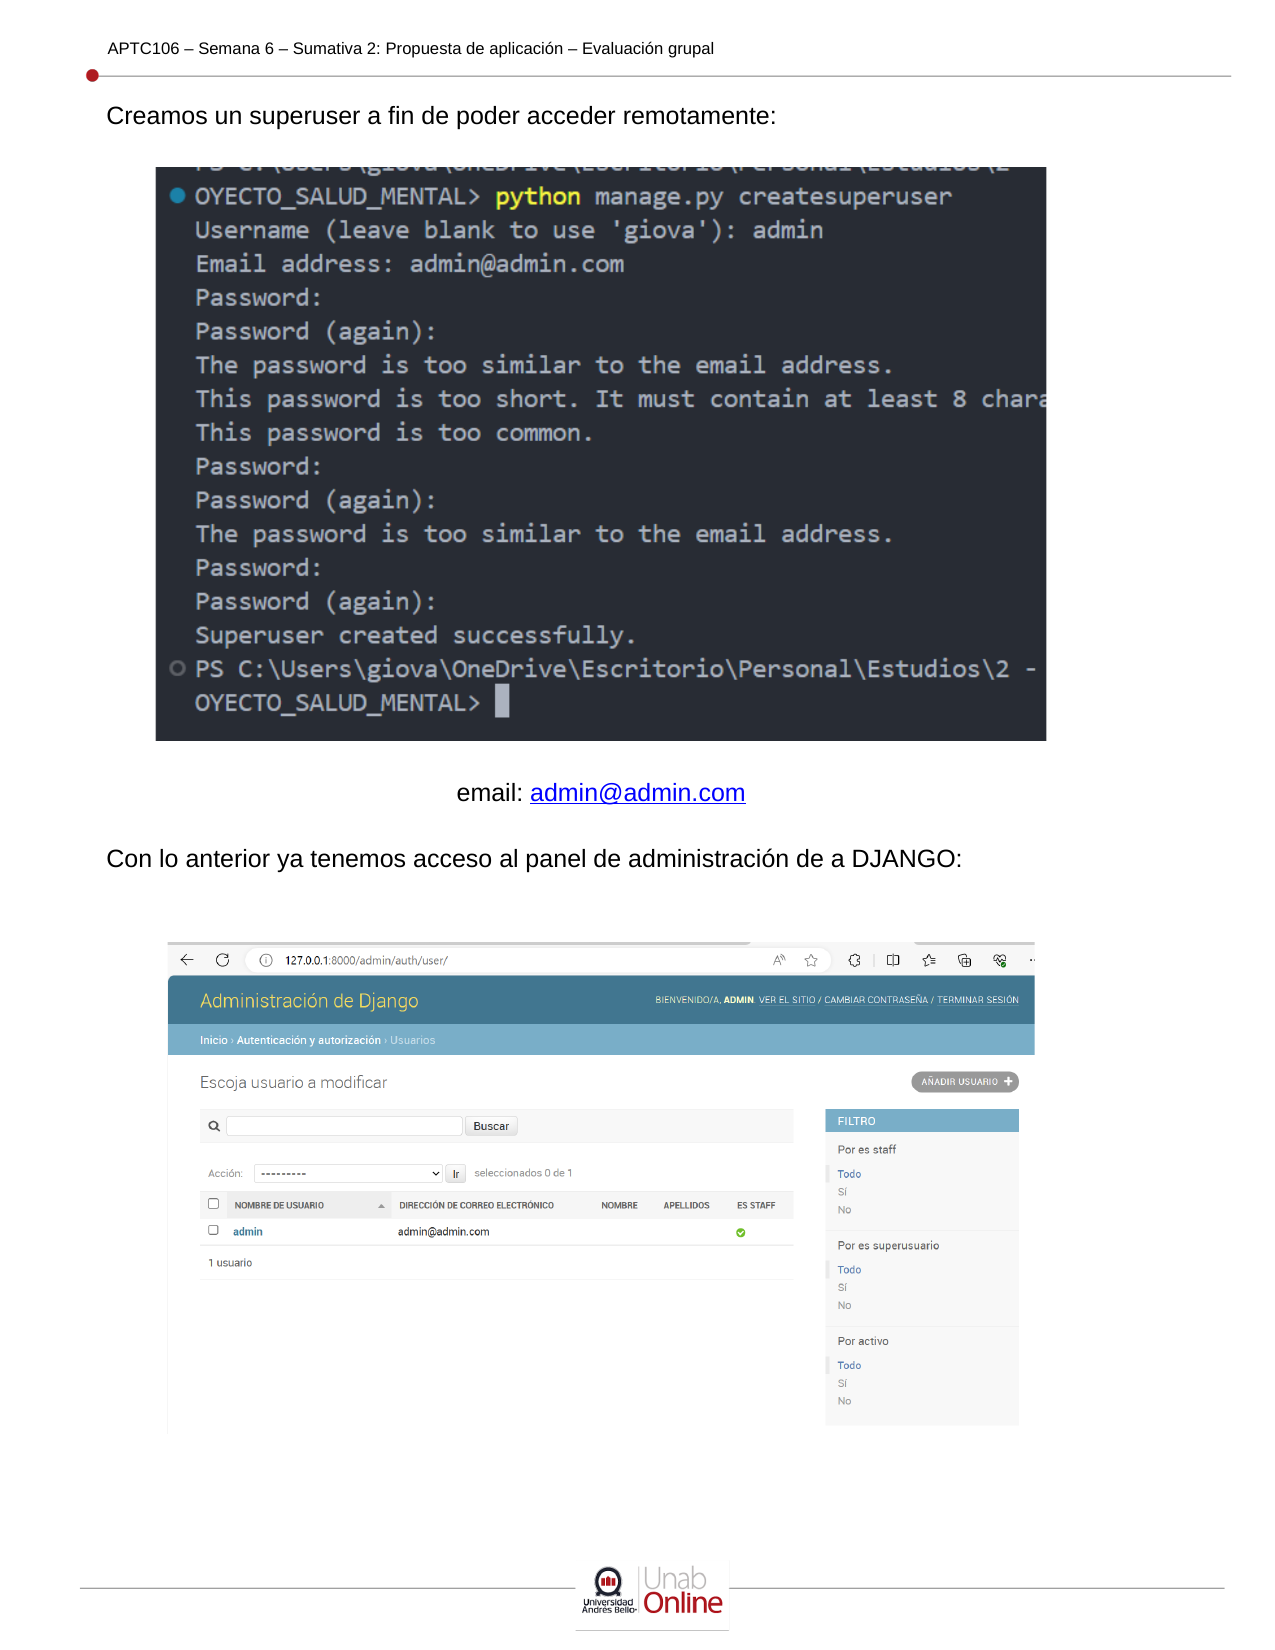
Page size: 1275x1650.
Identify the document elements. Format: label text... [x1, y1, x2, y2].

picture [12, 1, 1275, 82]
text Creamos un superuser a fin de poder acceder remotamente: [106, 101, 1096, 130]
text email: admin@admin.com [106, 778, 1096, 806]
picture [167, 942, 1035, 1434]
text Con lo anterior ya tenemos acceso al panel de administración de a DJANGO: [106, 844, 1096, 872]
picture [155, 167, 1047, 741]
picture [12, 1560, 1275, 1649]
